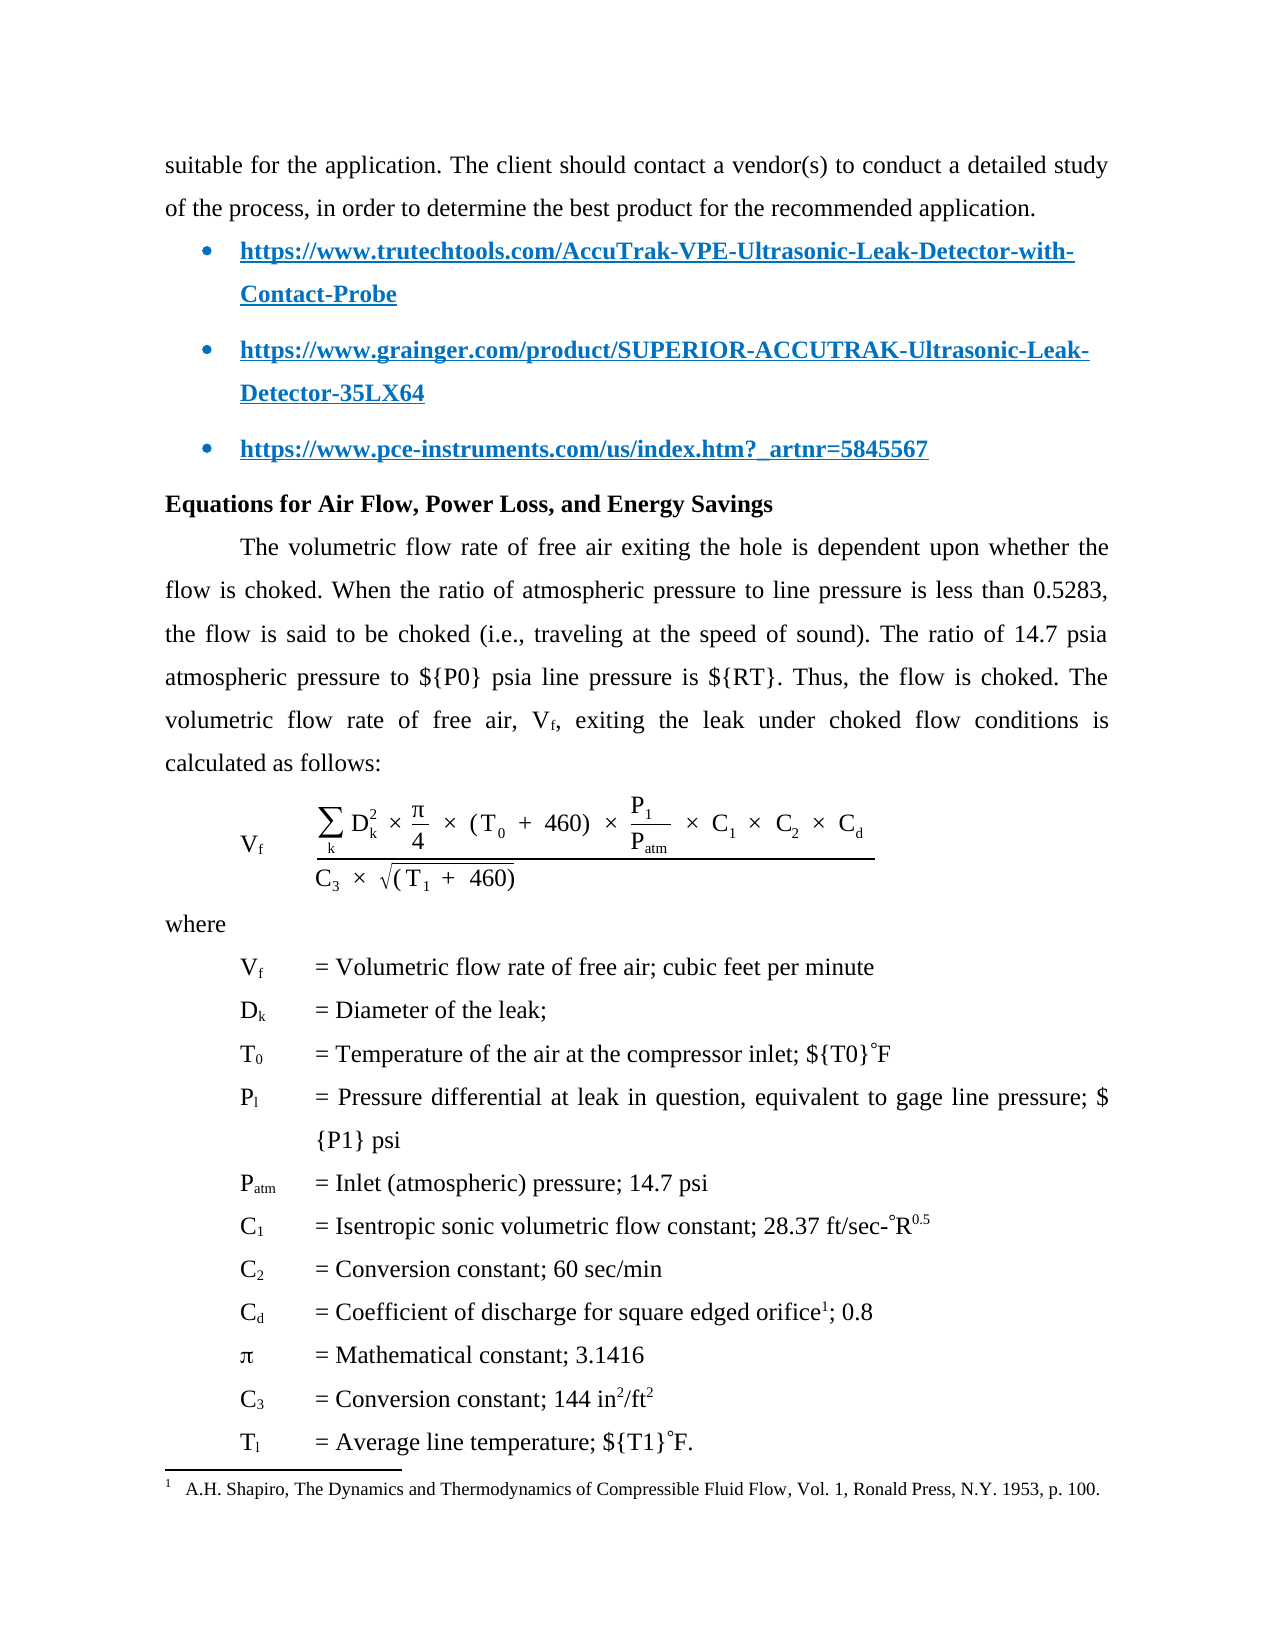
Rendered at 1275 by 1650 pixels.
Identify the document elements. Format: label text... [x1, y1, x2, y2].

text = Mathematical constant; 3.1416 [240, 1341, 1110, 1369]
text C1 = Isentropic sonic volumetric flow constant; 28.37 ft/sec-R0.5 [240, 1211, 1110, 1240]
text Pl = Pressure differential at leak in question, equivalent to gage line pressure; ${P1} psi [240, 1082, 1110, 1154]
text Tl = Average line temperature; ${T1}F. [240, 1427, 1110, 1456]
list https://www.trutechtools.com/AccuTrak-VPE-Ultrasonic-Leak-Detector-with-Contact-Probe [202, 236, 1110, 308]
text T0 = Temperature of the air at the compressor inlet; ${T0}F [240, 1039, 1110, 1067]
text C2 = Conversion constant; 60 sec/min [240, 1254, 1110, 1283]
text Vf [165, 791, 1110, 895]
list https://www.grainger.com/product/SUPERIOR-ACCUTRAK-Ultrasonic-Leak-Detector-35LX64 [202, 335, 1110, 407]
text Cd = Coefficient of discharge for square edged orifice; 0.8 [240, 1297, 1110, 1326]
text Dk = Diameter of the leak; [240, 996, 1110, 1024]
list https://www.pce-instruments.com/us/index.htm?_artnr=5845567 [202, 434, 1110, 462]
text The volumetric flow rate of free air exiting the hole is dependent upon whether the flow is choked. When the ratio of atmospheric pressure to line pressure is less than 0.5283, the flow is said to be choked (i.e., traveling at the speed of sound). The ratio of 14.7 psia atmospheric pressure to ${P0} psia line pressure is ${RT}. Thus, the flow is choked. The volumetric flow rate of free air, Vf, exiting the leak under choked flow conditions is calculated as follows: [165, 532, 1110, 777]
text where [165, 909, 1110, 938]
text Vf = Volumetric flow rate of free air; cubic feet per minute [240, 952, 1110, 981]
text C3 = Conversion constant; 144 in2/ft2 [240, 1384, 1110, 1412]
text Patm = Inlet (atmospheric) pressure; 14.7 psi [240, 1168, 1110, 1197]
text Equations for Air Flow, Power Loss, and Energy Savings [165, 489, 1110, 518]
